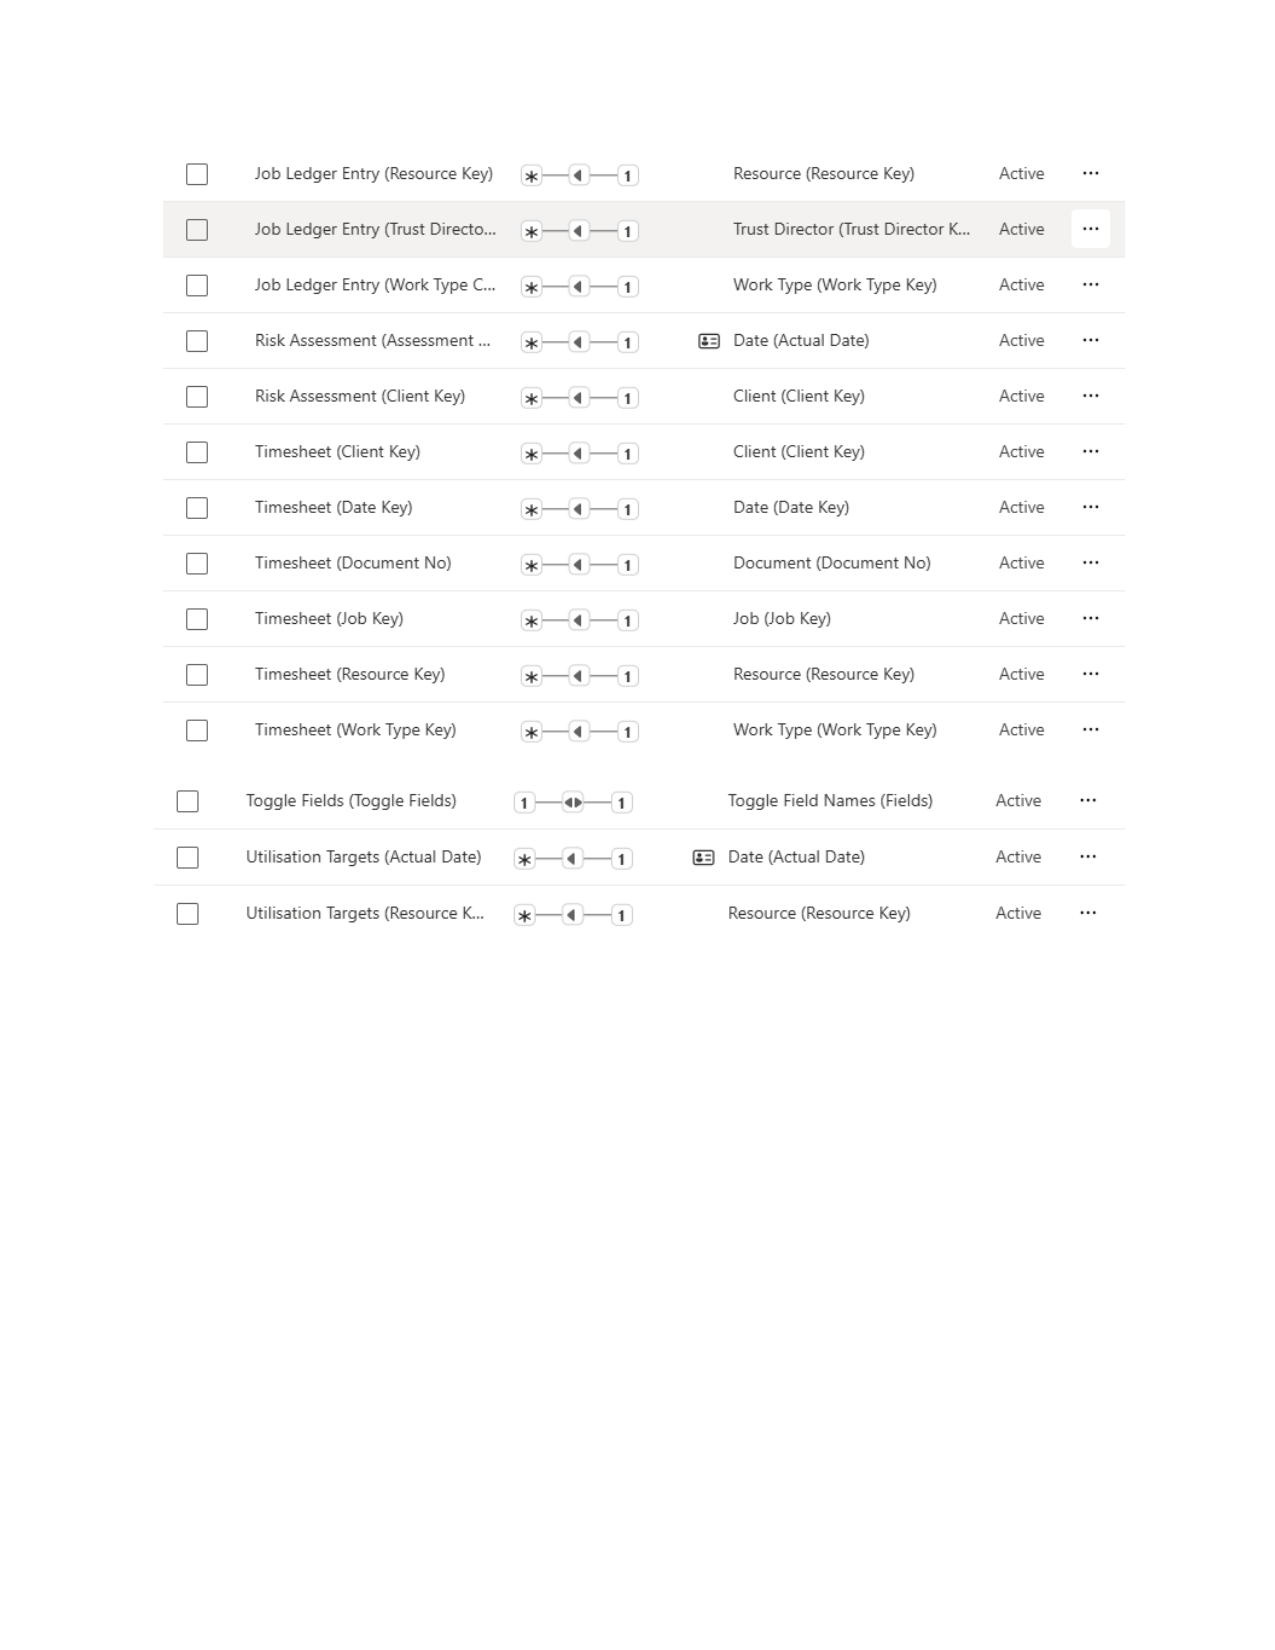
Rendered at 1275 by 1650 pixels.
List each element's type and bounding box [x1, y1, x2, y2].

picture [150, 150, 1125, 756]
picture [150, 777, 1125, 936]
